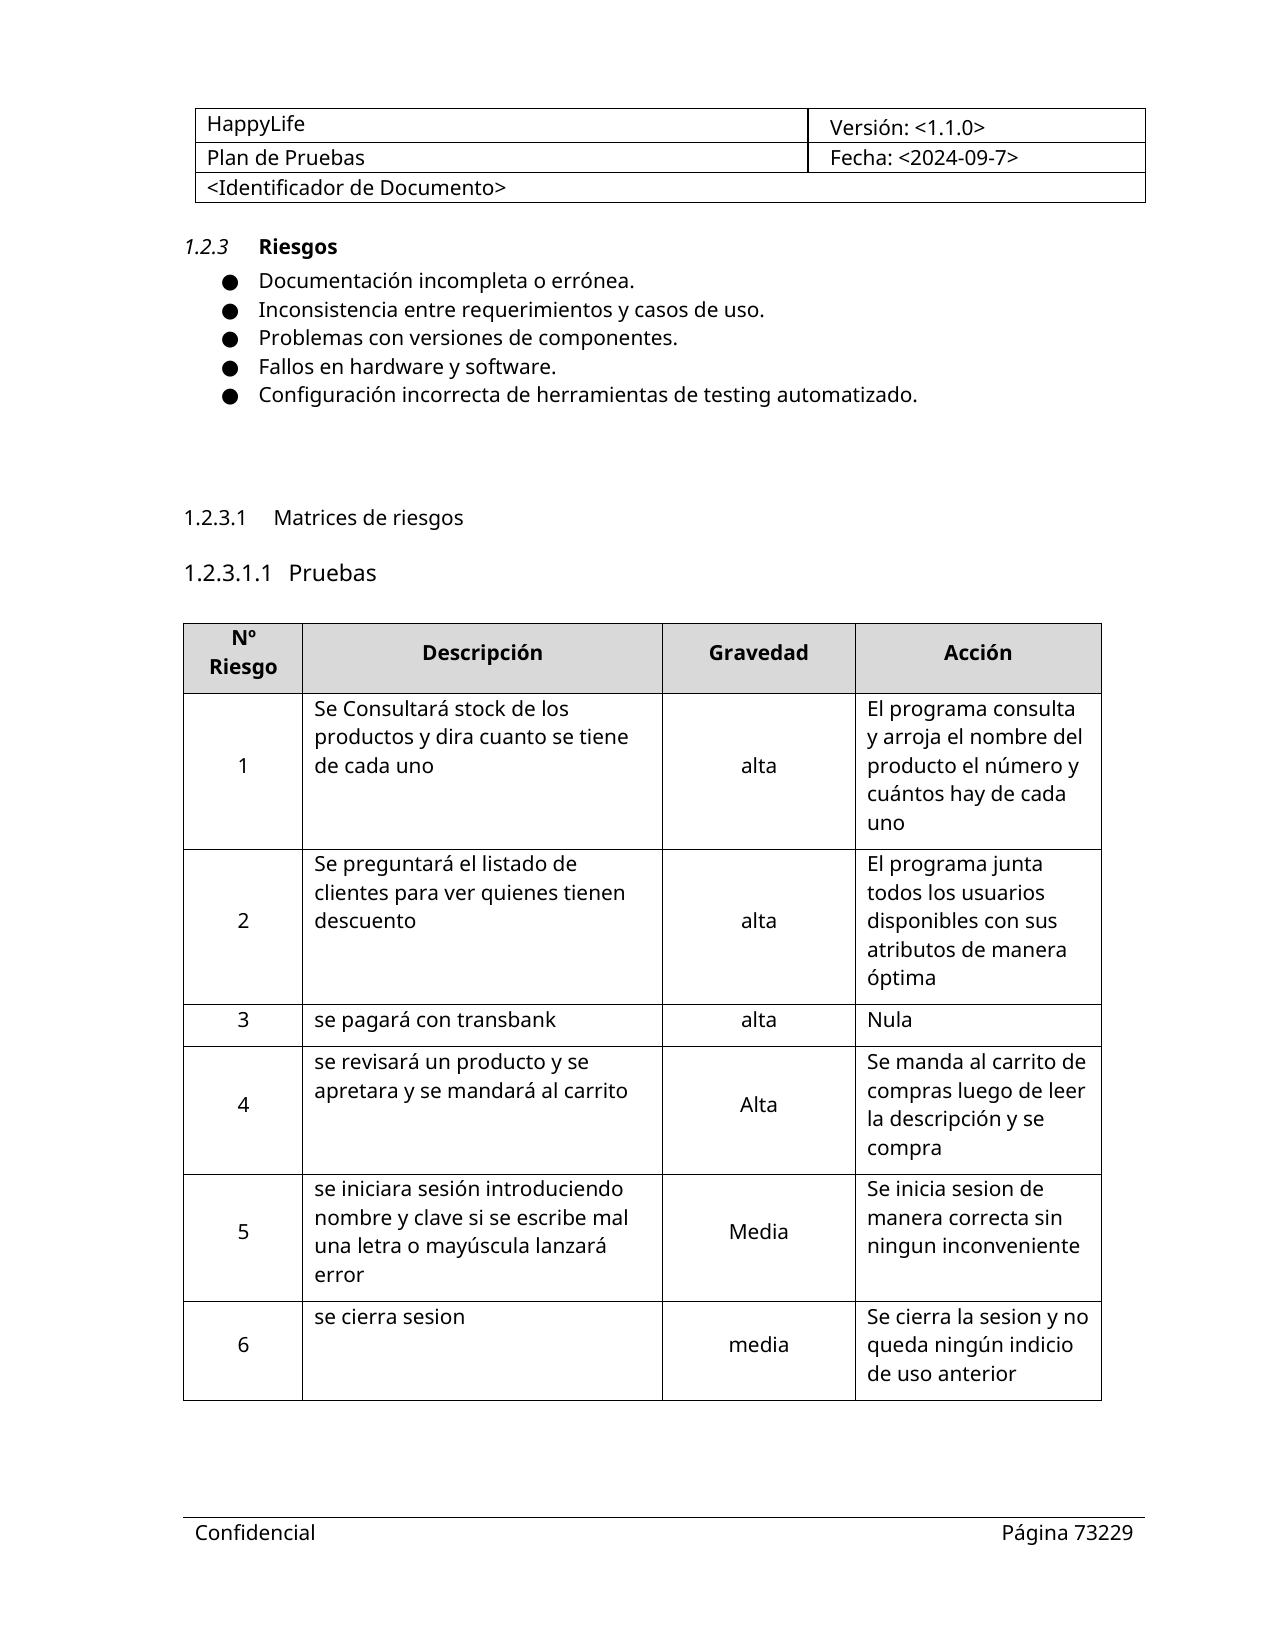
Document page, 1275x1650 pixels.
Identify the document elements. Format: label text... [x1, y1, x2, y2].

table_cell Se Consultará stock de los productos y dira cuanto se tiene de cada uno [303, 694, 662, 848]
table_cell Se manda al carrito de compras luego de leer la descripción y se compra [856, 1047, 1101, 1173]
list Fallos en hardware y software. [221, 352, 1125, 380]
table_cell 4 [184, 1047, 302, 1173]
table_cell 2 [184, 850, 302, 1004]
list Pruebas [183, 556, 1125, 588]
table_cell 6 [184, 1302, 302, 1400]
table_header Nº Riesgo [184, 624, 302, 693]
table_cell media [663, 1302, 855, 1400]
table_cell Media [663, 1175, 855, 1301]
list Inconsistencia entre requerimientos y casos de uso. [221, 295, 1125, 323]
table_cell El programa consulta y arroja el nombre del producto el número y cuántos hay de cada uno [856, 694, 1101, 848]
table_cell alta [663, 1005, 855, 1046]
list Matrices de riesgos [183, 503, 1125, 531]
table_cell alta [663, 850, 855, 1004]
table_cell 5 [184, 1175, 302, 1301]
table_cell alta [663, 694, 855, 848]
table_cell se revisará un producto y se apretara y se mandará al carrito [303, 1047, 662, 1173]
table_cell Alta [663, 1047, 855, 1173]
table_cell se iniciara sesión introduciendo nombre y clave si se escribe mal una letra o mayúscula lanzará error [303, 1175, 662, 1301]
table_cell Nula [856, 1005, 1101, 1046]
list Riesgos [183, 232, 1125, 260]
list Configuración incorrecta de herramientas de testing automatizado. [221, 380, 1125, 409]
table_cell 3 [184, 1005, 302, 1046]
table_cell 1 [184, 694, 302, 848]
list Problemas con versiones de componentes. [221, 323, 1125, 352]
list Documentación incompleta o errónea. [221, 266, 1125, 295]
table_cell Se inicia sesion de manera correcta sin ningun inconveniente [856, 1175, 1101, 1301]
table_cell se cierra sesion [303, 1302, 662, 1400]
table_cell Se preguntará el listado de clientes para ver quienes tienen descuento [303, 850, 662, 1004]
table_header Acción [856, 624, 1101, 693]
table_cell Se cierra la sesion y no queda ningún indicio de uso anterior [856, 1302, 1101, 1400]
table_header Descripción [303, 624, 662, 693]
table_cell El programa junta todos los usuarios disponibles con sus atributos de manera óptima [856, 850, 1101, 1004]
table_cell se pagará con transbank [303, 1005, 662, 1046]
table_header Gravedad [663, 624, 855, 693]
